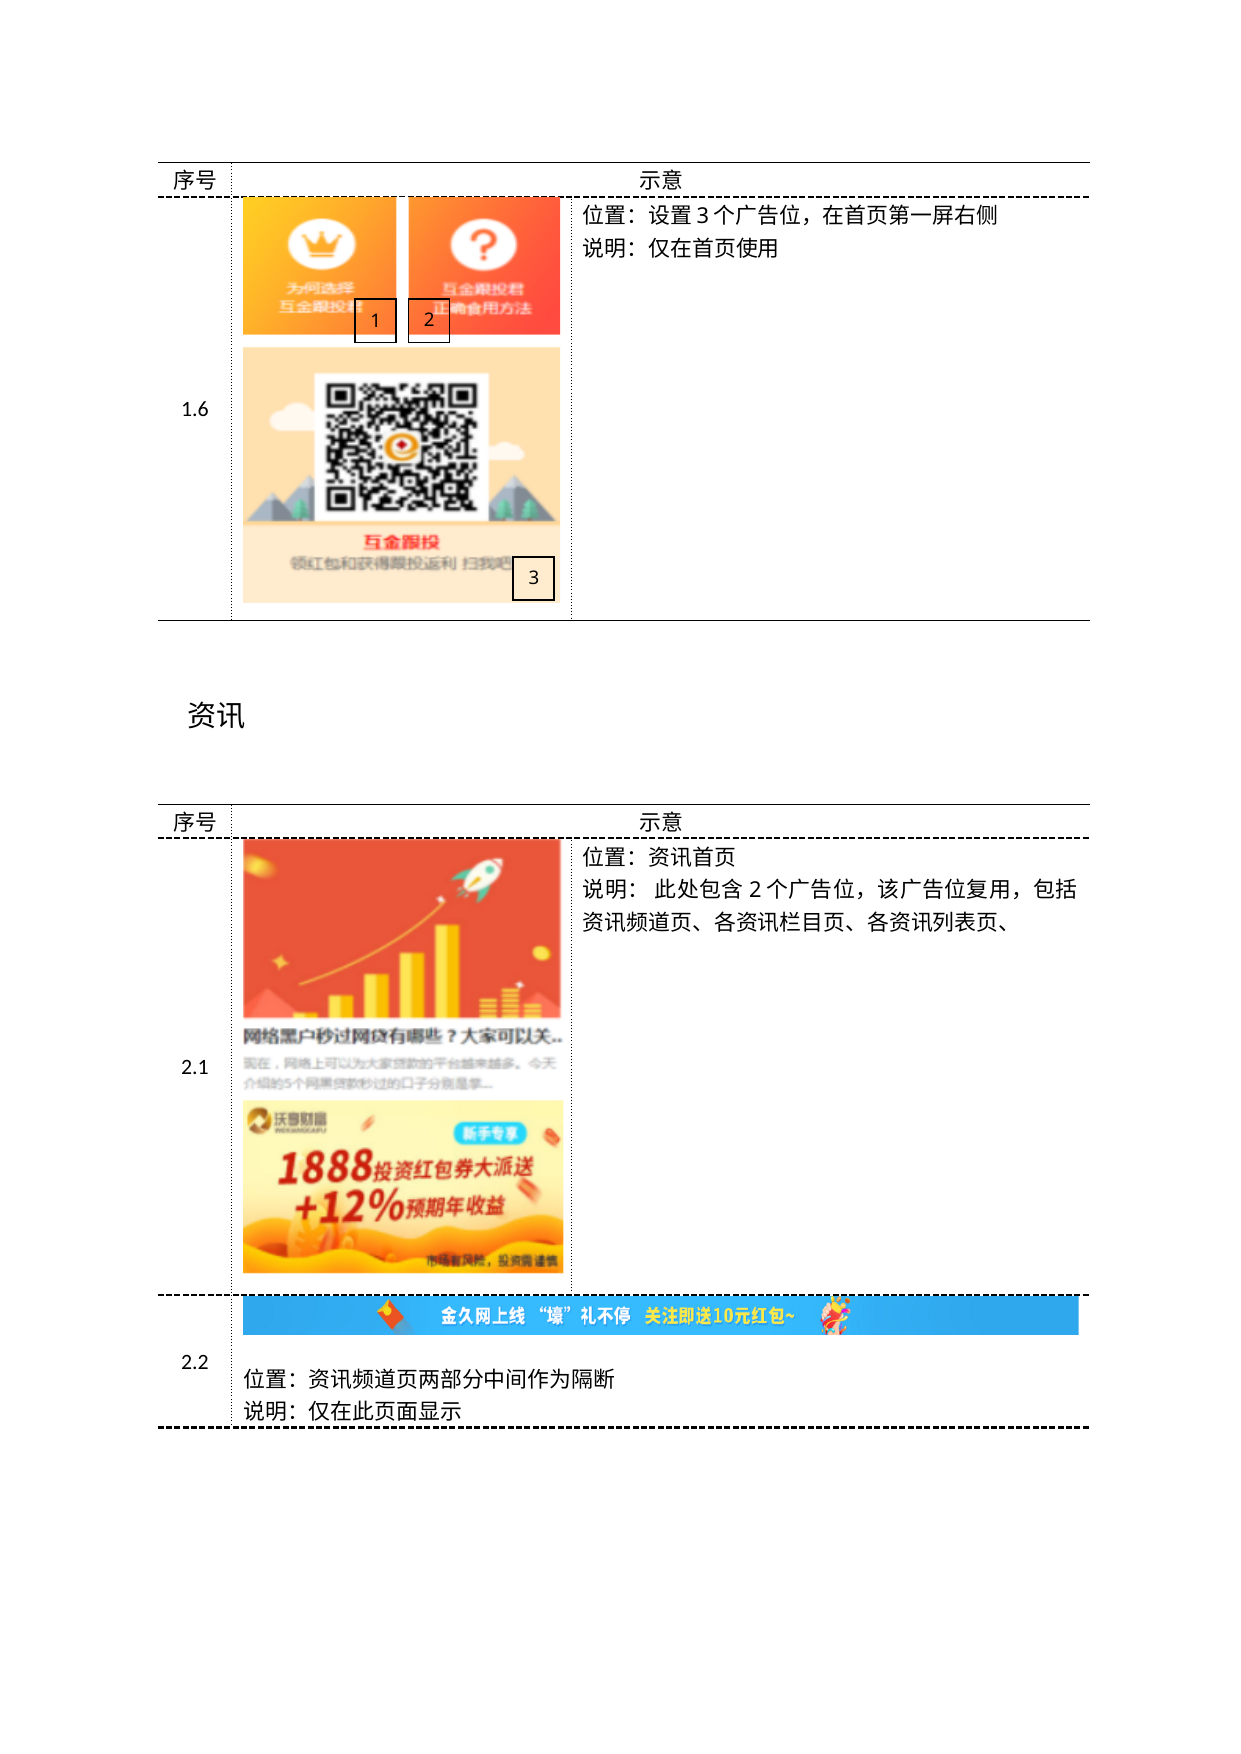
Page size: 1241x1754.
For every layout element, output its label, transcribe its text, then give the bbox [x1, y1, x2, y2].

table_header 序号 [158, 805, 232, 837]
table_cell 位置：设置3个广告位，在首页第一屏右侧 说明：仅在首页使用 [571, 196, 1090, 620]
picture [243, 1099, 564, 1275]
table_header 示意 [232, 163, 1090, 196]
table_cell 1.6 [158, 196, 232, 620]
table_cell [232, 837, 571, 1294]
table_cell 2.1 [158, 837, 232, 1294]
table_header 示意 [232, 805, 1090, 837]
picture [243, 839, 564, 1096]
table_cell [232, 196, 571, 620]
table_header 序号 [158, 163, 232, 196]
table_cell 2.2 [158, 1294, 232, 1426]
table_cell 位置：资讯首页 说明： 此处包含2个广告位，该广告位复用，包括资讯频道页、各资讯栏目页、各资讯列表页、 [571, 837, 1090, 1294]
picture [243, 197, 561, 603]
picture [243, 1296, 1079, 1335]
subtitle 资讯 [187, 681, 1053, 746]
table_cell 位置：资讯频道页两部分中间作为隔断 说明：仅在此页面显示 [232, 1294, 1090, 1426]
